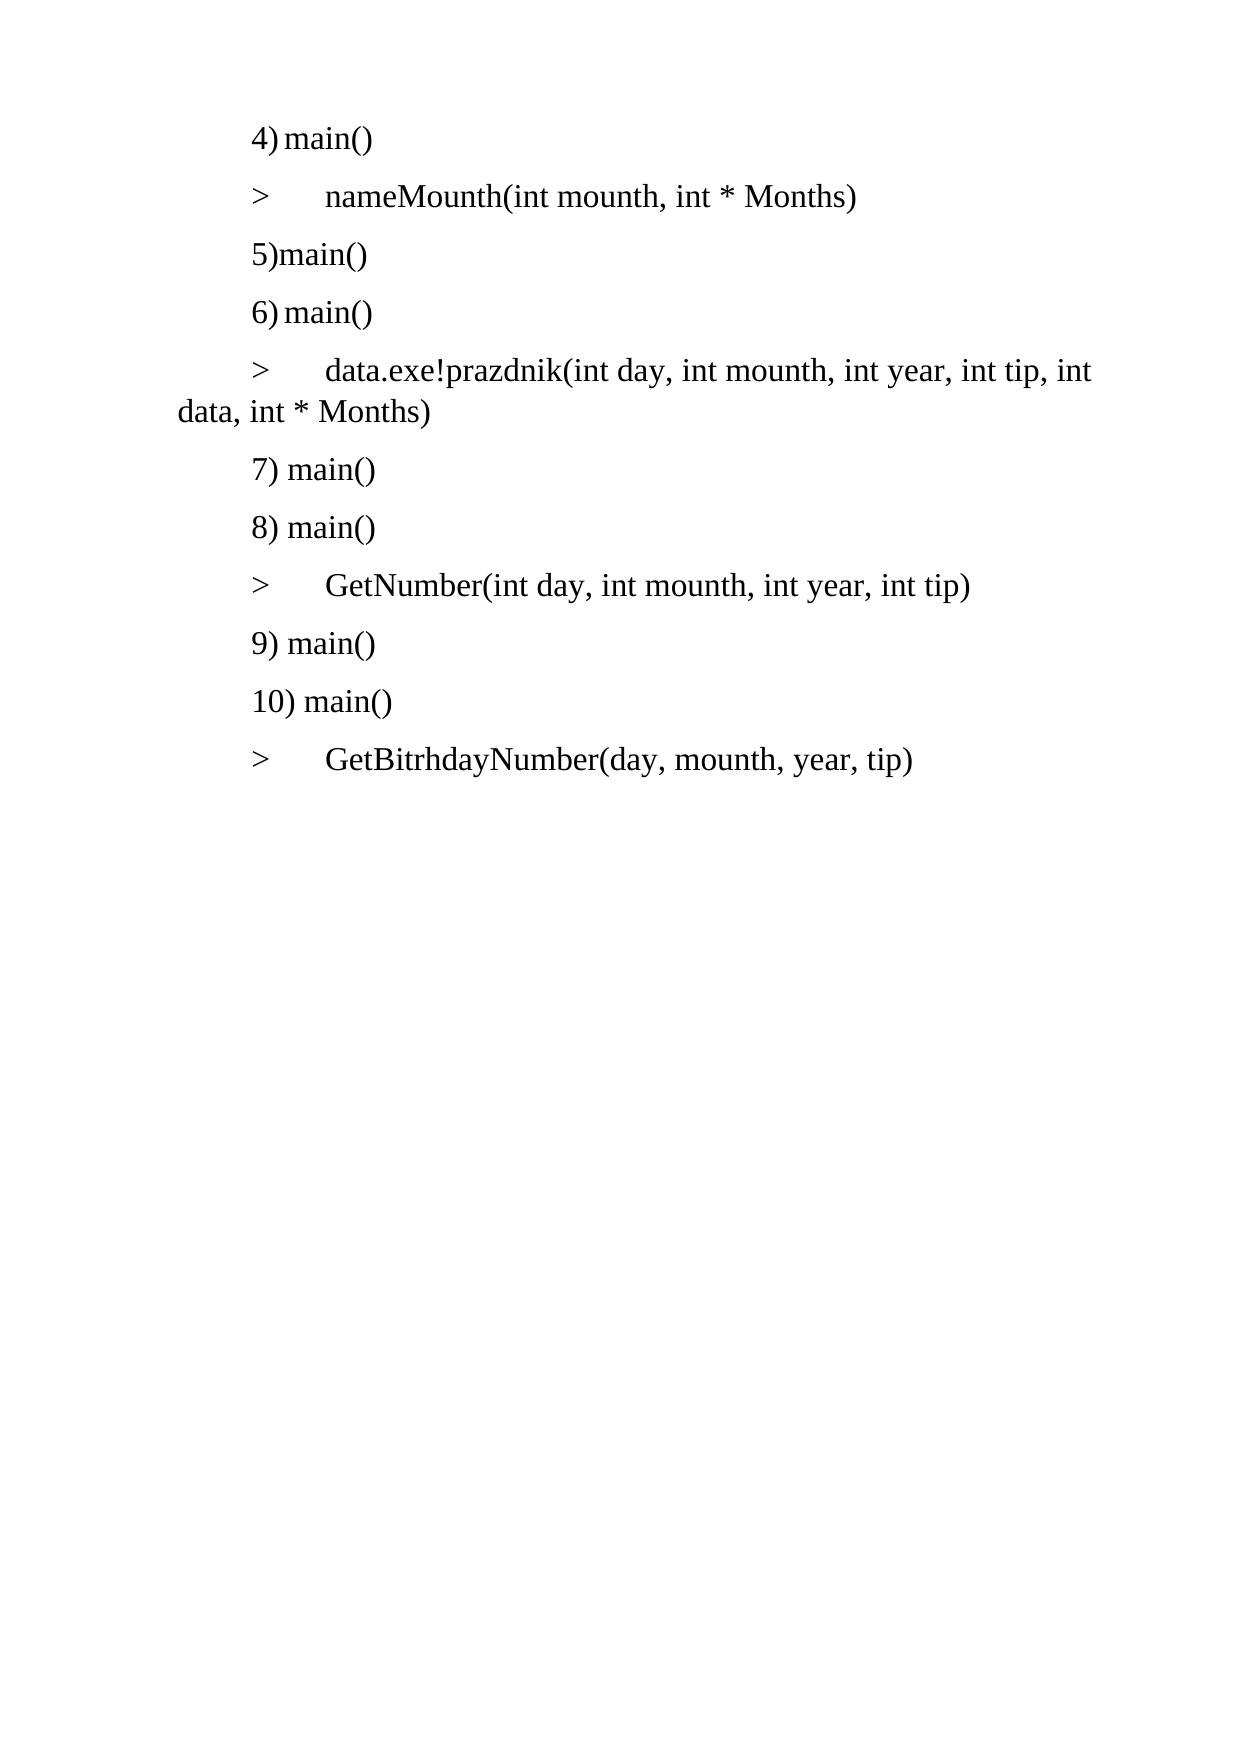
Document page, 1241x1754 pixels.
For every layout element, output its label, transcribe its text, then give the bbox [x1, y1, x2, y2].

text 6) main() [177, 292, 1152, 331]
text > nameMounth(int mounth, int * Months) [177, 176, 1152, 214]
text 5)main() [177, 234, 1152, 272]
text > GetNumber(int day, int mounth, int year, int tip) [177, 566, 1152, 604]
text 7) main() [177, 449, 1152, 488]
text 10) main() [177, 682, 1152, 720]
text 8) main() [177, 508, 1152, 546]
text 4) main() [177, 118, 1152, 156]
text 9) main() [177, 624, 1152, 662]
text > GetBitrhdayNumber(day, mounth, year, tip) [177, 740, 1152, 778]
text > data.exe!prazdnik(int day, int mounth, int year, int tip, int data, int * Months) [177, 350, 1152, 430]
